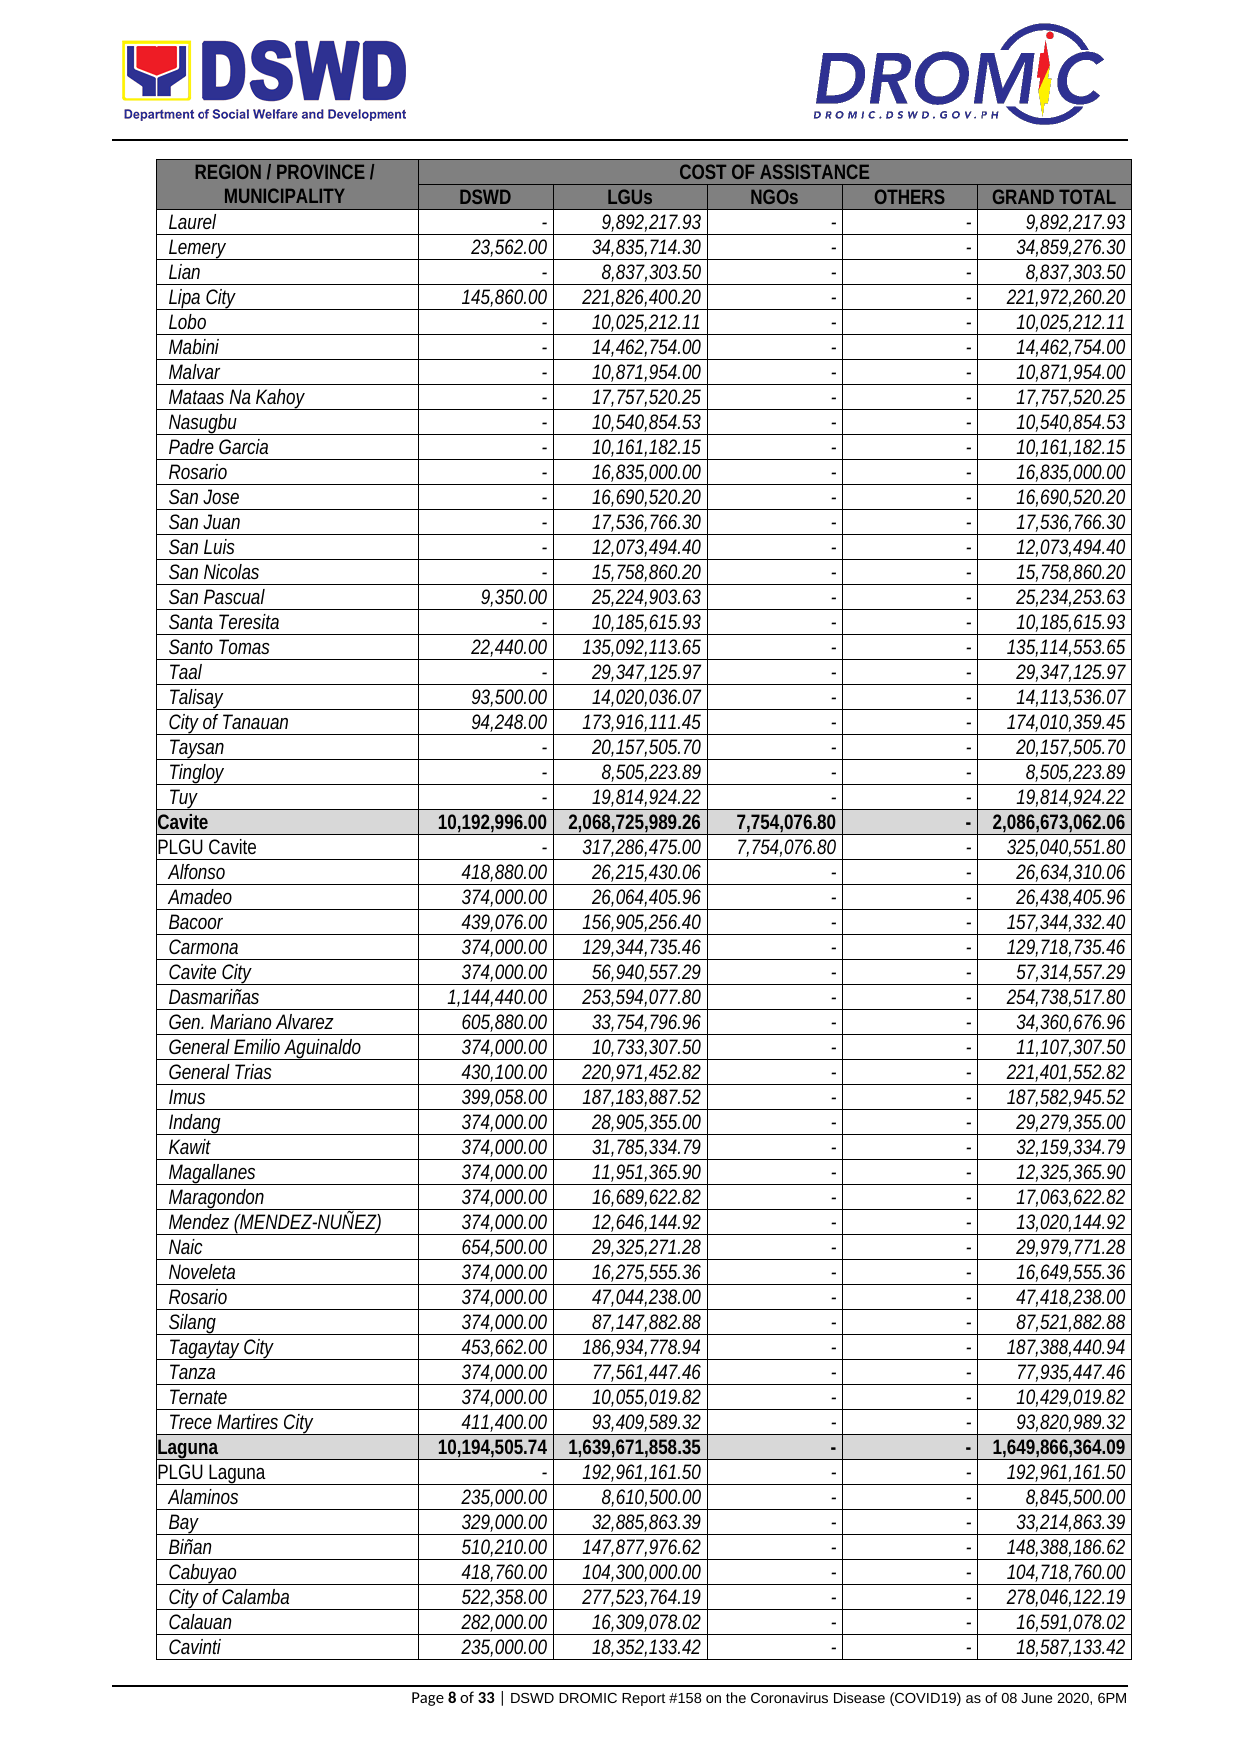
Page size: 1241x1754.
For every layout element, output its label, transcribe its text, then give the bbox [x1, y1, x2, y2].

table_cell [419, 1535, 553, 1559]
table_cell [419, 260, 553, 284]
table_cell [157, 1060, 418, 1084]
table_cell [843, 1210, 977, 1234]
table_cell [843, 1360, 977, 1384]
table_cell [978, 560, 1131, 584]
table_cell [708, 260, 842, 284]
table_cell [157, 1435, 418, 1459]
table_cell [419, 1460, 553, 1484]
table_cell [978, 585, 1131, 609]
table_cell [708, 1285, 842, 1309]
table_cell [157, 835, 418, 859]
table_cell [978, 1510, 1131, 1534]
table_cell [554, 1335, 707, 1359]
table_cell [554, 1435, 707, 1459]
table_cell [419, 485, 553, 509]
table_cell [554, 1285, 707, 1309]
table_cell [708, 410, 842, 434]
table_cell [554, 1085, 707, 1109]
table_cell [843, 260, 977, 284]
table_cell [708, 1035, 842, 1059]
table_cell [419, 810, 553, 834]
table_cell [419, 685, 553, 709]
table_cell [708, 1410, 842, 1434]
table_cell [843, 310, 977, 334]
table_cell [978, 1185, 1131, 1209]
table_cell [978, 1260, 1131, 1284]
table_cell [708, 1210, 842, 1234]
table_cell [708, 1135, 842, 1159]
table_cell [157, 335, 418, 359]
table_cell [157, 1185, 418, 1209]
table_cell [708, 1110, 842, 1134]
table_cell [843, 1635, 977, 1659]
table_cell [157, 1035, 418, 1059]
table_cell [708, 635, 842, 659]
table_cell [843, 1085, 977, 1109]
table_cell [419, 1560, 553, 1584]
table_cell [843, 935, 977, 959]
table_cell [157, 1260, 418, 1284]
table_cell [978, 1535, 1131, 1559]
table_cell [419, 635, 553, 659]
picture [781, 23, 1133, 125]
table_cell DSWD [419, 185, 553, 209]
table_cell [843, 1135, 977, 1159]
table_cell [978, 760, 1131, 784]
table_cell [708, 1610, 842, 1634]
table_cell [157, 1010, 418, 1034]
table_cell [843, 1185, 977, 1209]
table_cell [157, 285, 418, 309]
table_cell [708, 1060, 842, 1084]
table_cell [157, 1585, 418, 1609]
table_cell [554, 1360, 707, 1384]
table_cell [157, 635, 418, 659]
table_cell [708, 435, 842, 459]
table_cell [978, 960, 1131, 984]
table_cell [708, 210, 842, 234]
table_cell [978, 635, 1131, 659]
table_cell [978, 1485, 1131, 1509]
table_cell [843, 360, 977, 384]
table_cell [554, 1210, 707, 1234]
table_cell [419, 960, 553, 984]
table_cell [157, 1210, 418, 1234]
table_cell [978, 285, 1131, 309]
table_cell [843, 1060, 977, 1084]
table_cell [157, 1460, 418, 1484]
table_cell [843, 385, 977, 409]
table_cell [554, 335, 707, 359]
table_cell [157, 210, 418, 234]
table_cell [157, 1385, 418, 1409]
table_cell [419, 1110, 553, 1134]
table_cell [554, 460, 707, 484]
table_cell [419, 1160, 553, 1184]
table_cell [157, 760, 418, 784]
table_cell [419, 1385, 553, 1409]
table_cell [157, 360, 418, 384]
table_header COST OF ASSISTANCE [419, 160, 1131, 184]
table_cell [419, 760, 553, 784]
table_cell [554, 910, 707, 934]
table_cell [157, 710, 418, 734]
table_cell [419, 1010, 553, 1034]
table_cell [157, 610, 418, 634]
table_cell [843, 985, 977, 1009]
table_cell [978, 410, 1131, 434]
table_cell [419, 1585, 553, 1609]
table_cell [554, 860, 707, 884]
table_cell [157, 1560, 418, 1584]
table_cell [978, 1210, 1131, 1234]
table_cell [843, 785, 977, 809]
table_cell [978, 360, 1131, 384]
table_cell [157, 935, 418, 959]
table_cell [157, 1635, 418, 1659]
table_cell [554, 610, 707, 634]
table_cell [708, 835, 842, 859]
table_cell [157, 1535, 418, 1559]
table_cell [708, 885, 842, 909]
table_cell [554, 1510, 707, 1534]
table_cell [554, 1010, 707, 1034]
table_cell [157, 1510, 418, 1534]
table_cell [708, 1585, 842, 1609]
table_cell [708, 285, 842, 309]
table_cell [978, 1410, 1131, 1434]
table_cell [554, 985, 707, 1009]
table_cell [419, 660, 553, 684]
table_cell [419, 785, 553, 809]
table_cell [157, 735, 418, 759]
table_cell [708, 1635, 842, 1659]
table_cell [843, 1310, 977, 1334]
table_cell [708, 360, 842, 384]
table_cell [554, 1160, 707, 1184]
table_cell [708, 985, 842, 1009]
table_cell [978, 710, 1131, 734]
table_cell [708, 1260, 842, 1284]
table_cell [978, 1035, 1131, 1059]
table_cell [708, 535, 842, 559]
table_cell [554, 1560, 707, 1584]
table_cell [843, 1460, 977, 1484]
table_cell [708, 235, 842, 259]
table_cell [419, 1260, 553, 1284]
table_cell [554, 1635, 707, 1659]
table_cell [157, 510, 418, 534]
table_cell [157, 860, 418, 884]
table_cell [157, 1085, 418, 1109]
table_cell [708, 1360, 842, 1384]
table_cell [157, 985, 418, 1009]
table_cell OTHERS [843, 185, 977, 209]
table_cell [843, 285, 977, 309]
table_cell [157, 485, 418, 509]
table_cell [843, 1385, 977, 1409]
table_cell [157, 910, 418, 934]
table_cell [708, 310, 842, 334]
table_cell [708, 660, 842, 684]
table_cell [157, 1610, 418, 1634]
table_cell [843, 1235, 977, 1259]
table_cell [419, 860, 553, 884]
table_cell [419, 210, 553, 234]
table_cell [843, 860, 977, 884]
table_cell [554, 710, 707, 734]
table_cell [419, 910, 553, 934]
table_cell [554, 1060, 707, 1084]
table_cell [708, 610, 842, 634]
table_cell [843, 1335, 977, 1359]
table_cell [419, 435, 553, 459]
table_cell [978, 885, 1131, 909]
table_cell NGOs [708, 185, 842, 209]
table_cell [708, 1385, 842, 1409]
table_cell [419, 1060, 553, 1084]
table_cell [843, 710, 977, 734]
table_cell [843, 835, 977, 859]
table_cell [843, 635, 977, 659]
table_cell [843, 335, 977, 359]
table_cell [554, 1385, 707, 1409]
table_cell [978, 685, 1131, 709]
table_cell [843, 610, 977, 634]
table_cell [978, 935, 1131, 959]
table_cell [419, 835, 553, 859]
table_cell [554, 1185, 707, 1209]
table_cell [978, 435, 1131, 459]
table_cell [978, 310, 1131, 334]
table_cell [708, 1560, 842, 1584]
table_cell LGUs [554, 185, 707, 209]
table_cell GRAND TOTAL [978, 185, 1131, 209]
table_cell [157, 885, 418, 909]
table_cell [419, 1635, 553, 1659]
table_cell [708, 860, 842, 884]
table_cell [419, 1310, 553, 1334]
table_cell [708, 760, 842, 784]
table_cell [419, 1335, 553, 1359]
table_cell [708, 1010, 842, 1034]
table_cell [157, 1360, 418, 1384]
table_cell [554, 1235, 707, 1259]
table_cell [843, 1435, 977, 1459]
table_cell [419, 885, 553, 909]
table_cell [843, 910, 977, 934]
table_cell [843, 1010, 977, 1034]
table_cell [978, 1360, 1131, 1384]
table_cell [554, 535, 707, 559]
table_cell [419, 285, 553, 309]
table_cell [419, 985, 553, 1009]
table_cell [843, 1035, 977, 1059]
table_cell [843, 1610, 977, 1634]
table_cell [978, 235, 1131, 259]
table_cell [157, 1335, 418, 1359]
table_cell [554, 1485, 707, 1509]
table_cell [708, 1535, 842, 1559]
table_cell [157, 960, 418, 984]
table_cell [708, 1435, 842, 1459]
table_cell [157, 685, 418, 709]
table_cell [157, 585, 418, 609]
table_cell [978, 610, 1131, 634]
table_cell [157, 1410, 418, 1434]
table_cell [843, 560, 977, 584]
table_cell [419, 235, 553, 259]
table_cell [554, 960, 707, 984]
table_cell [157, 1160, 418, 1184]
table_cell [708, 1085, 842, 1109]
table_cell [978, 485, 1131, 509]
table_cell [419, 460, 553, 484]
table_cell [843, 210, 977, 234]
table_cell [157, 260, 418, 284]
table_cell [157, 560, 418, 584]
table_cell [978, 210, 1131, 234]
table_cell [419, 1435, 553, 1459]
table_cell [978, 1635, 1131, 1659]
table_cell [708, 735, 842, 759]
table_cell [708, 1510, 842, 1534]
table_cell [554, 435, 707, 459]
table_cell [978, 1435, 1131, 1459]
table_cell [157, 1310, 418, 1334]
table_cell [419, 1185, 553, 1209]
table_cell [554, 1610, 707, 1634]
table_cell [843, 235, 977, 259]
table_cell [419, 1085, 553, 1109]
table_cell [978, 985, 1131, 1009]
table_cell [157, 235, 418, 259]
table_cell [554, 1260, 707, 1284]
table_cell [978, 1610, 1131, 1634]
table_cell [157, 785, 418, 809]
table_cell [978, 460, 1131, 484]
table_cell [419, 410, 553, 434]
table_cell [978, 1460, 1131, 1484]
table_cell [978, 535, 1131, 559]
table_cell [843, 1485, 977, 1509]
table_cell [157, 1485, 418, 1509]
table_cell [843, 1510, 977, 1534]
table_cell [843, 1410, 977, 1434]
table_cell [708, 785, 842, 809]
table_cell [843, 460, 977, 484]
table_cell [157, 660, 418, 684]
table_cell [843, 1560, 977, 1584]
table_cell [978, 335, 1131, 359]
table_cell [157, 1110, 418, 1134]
picture [112, 37, 417, 125]
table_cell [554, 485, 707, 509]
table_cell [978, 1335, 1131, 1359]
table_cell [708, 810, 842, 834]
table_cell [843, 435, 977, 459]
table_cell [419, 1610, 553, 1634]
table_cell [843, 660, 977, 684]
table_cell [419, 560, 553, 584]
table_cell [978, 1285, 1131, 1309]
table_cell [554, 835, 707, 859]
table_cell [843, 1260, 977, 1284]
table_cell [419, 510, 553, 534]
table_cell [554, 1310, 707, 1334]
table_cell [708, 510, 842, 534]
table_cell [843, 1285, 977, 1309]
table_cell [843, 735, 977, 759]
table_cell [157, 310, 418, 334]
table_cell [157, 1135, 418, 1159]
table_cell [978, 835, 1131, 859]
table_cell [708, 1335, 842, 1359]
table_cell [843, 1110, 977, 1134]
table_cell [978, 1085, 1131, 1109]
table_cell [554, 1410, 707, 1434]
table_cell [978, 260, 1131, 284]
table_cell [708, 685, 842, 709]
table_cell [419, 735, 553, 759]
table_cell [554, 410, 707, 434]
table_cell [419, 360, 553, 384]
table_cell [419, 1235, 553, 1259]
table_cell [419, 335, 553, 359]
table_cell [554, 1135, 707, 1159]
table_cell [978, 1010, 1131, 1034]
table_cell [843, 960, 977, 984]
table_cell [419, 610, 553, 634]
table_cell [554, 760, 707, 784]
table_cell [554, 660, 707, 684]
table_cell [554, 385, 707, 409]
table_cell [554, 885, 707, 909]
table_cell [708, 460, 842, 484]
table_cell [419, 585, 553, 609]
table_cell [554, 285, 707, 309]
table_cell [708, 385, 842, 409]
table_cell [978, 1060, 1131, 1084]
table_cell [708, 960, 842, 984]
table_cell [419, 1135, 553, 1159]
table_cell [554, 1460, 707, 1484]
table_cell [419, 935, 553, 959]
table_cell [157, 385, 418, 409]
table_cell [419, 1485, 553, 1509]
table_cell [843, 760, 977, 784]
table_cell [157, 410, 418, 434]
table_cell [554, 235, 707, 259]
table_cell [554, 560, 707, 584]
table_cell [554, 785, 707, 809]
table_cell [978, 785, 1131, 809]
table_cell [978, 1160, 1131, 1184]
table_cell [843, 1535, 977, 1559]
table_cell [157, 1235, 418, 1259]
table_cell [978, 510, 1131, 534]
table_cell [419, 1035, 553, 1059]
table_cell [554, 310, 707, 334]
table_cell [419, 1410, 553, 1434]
table_header REGION / PROVINCE / MUNICIPALITY [157, 160, 418, 209]
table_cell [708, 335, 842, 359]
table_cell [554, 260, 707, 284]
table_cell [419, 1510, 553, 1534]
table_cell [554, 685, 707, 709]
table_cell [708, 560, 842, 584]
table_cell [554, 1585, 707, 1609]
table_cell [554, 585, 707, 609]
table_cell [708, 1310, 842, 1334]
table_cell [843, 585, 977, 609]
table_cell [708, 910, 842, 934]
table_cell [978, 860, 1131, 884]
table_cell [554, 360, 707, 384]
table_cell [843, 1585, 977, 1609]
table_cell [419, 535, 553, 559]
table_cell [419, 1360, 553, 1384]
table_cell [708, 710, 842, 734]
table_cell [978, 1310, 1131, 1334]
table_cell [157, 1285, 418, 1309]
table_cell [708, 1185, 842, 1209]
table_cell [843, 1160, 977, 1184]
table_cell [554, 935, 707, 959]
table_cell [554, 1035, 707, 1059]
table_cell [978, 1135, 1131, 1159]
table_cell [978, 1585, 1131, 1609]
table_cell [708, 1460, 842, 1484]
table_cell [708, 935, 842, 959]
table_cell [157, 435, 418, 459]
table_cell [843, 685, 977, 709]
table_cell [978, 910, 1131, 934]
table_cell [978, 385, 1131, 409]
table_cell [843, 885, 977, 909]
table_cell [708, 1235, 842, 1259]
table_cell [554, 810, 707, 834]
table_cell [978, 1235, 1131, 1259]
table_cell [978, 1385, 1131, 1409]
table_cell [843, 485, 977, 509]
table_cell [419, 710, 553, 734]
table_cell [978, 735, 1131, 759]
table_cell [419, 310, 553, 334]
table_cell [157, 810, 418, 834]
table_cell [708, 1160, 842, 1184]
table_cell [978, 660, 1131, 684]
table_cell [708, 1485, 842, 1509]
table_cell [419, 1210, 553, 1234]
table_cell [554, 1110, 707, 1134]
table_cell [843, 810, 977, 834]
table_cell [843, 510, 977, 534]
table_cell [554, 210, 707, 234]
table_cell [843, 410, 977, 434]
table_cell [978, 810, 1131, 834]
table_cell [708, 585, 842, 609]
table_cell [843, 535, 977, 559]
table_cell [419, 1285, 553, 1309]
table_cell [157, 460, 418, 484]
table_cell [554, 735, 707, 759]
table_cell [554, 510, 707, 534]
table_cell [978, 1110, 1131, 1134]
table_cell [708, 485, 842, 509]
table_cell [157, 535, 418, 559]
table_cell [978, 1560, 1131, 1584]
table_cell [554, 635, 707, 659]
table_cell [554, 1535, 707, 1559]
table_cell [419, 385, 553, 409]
